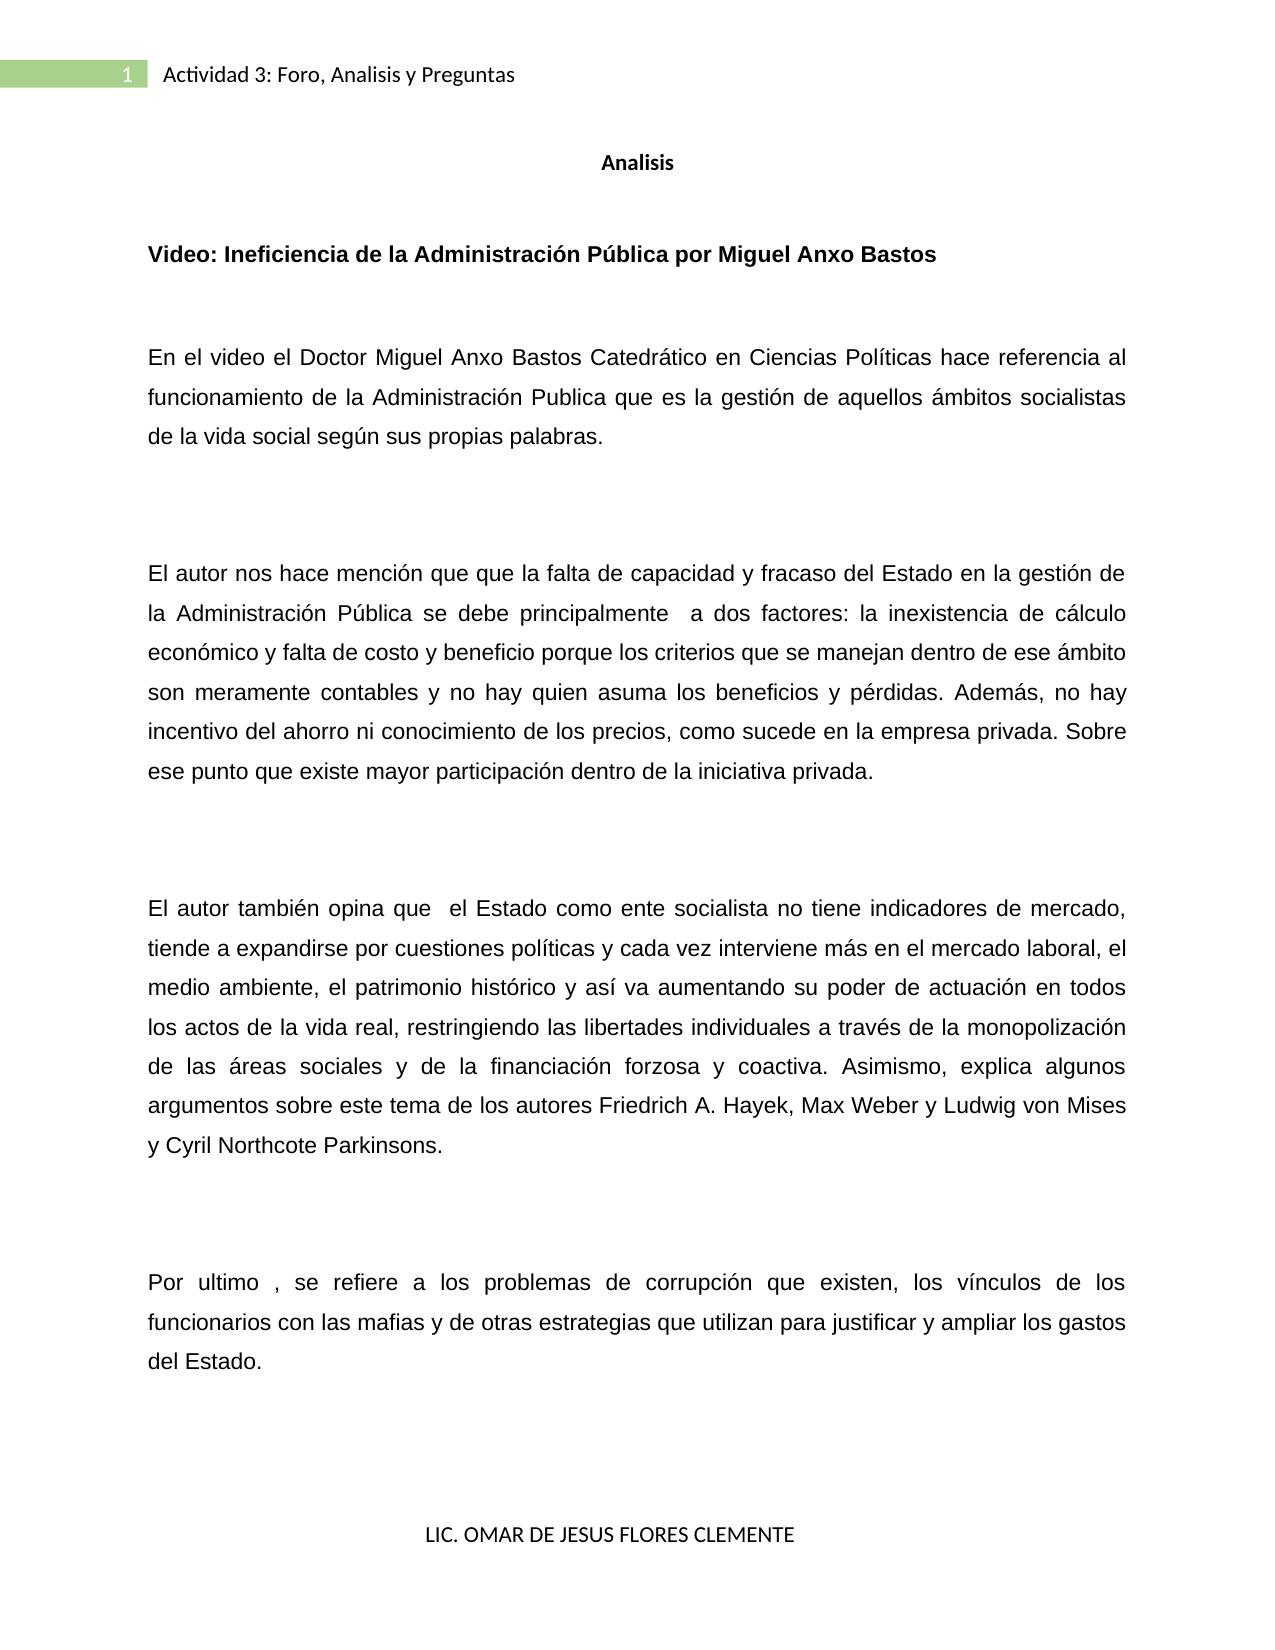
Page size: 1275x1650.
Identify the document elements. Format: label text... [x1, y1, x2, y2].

text Por ultimo , se refiere a los problemas de corrupción que existen, los vínculos de los funcionarios con las mafias y de otras estrategias que utilizan para justificar y ampliar los gastos del Estado. [148, 1269, 1127, 1374]
text Video: Ineficiencia de la Administración Pública por Miguel Anxo Bastos [148, 241, 1127, 268]
text El autor también opina que el Estado como ente socialista no tiene indicadores de mercado, tiende a expandirse por cuestiones políticas y cada vez interviene más en el mercado laboral, el medio ambiente, el patrimonio histórico y así va aumentando su poder de actuación en todos los actos de la vida real, restringiendo las libertades individuales a través de la monopolización de las áreas sociales y de la financiación forzosa y coactiva. Asimismo, explica algunos argumentos sobre este tema de los autores Friedrich A. Hayek, Max Weber y Ludwig von Mises y Cyril Northcote Parkinsons. [148, 895, 1127, 1158]
text En el video el Doctor Miguel Anxo Bastos Catedrático en Ciencias Políticas hace referencia al funcionamiento de la Administración Publica que es la gestión de aquellos ámbitos socialistas de la vida social según sus propias palabras. [148, 344, 1127, 449]
text Analisis [148, 148, 1127, 176]
text El autor nos hace mención que que la falta de capacidad y fracaso del Estado en la gestión de la Administración Pública se debe principalmente a dos factores: la inexistencia de cálculo económico y falta de costo y beneficio porque los criterios que se manejan dentro de ese ámbito son meramente contables y no hay quien asuma los beneficios y pérdidas. Además, no hay incentivo del ahorro ni conocimiento de los precios, como sucede en la empresa privada. Sobre ese punto que existe mayor participación dentro de la iniciativa privada. [148, 560, 1127, 784]
